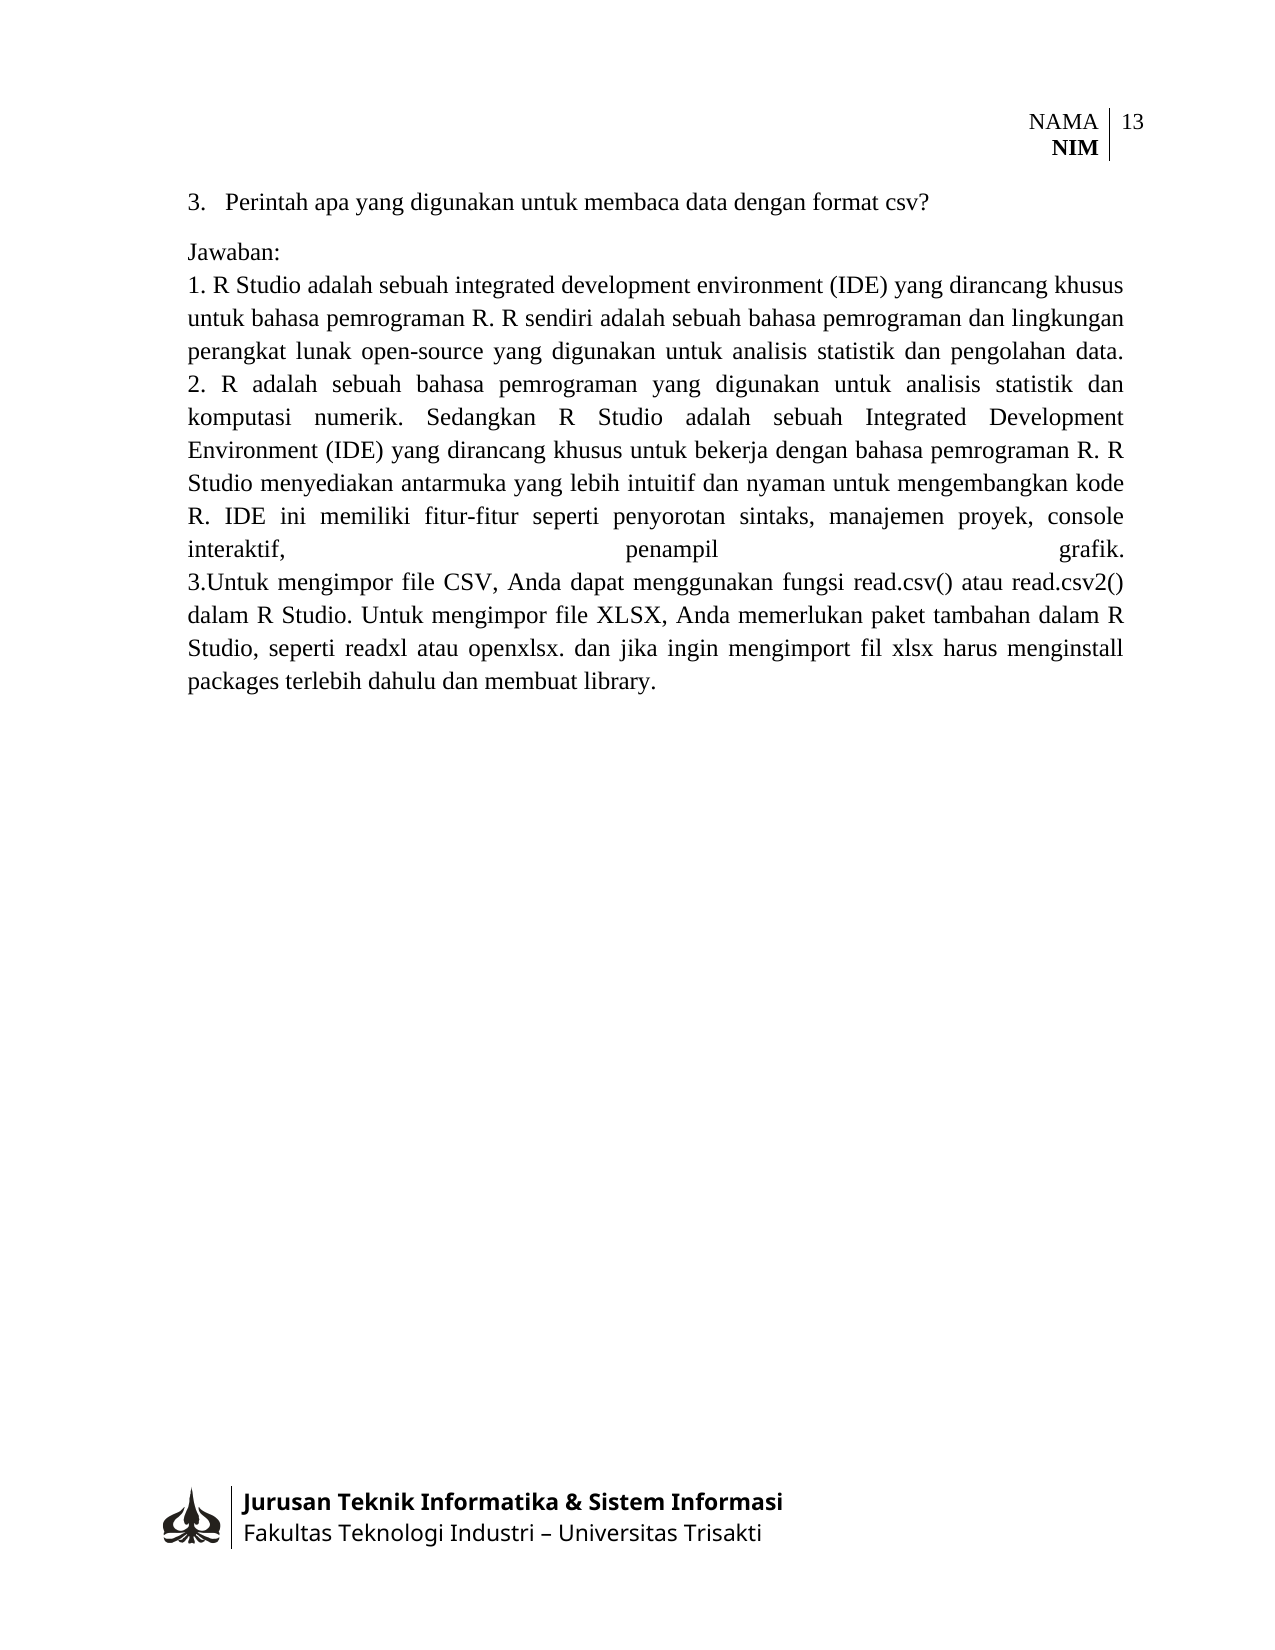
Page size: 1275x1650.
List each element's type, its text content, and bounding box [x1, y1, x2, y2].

picture [162, 1486, 221, 1544]
list Perintah apa yang digunakan untuk membaca data dengan format csv? [187, 187, 1125, 216]
text Jawaban: 1. R Studio adalah sebuah integrated development environment (IDE) yang dirancang khusus untuk bahasa pemrograman R. R sendiri adalah sebuah bahasa pemrograman dan lingkungan perangkat lunak open-source yang digunakan untuk analisis statistik dan pengolahan data. 2. R adalah sebuah bahasa pemrograman yang digunakan untuk analisis statistik dan komputasi numerik. Sedangkan R Studio adalah sebuah Integrated Development Environment (IDE) yang dirancang khusus untuk bekerja dengan bahasa pemrograman R. R Studio menyediakan antarmuka yang lebih intuitif dan nyaman untuk mengembangkan kode R. IDE ini memiliki fitur-fitur seperti penyorotan sintaks, manajemen proyek, console interaktif, penampil grafik. 3.Untuk mengimpor file CSV, Anda dapat menggunakan fungsi read.csv() atau read.csv2() dalam R Studio. Untuk mengimpor file XLSX, Anda memerlukan paket tambahan dalam R Studio, seperti readxl atau openxlsx. dan jika ingin mengimport fil xlsx harus menginstall packages terlebih dahulu dan membuat library. [187, 237, 1125, 695]
